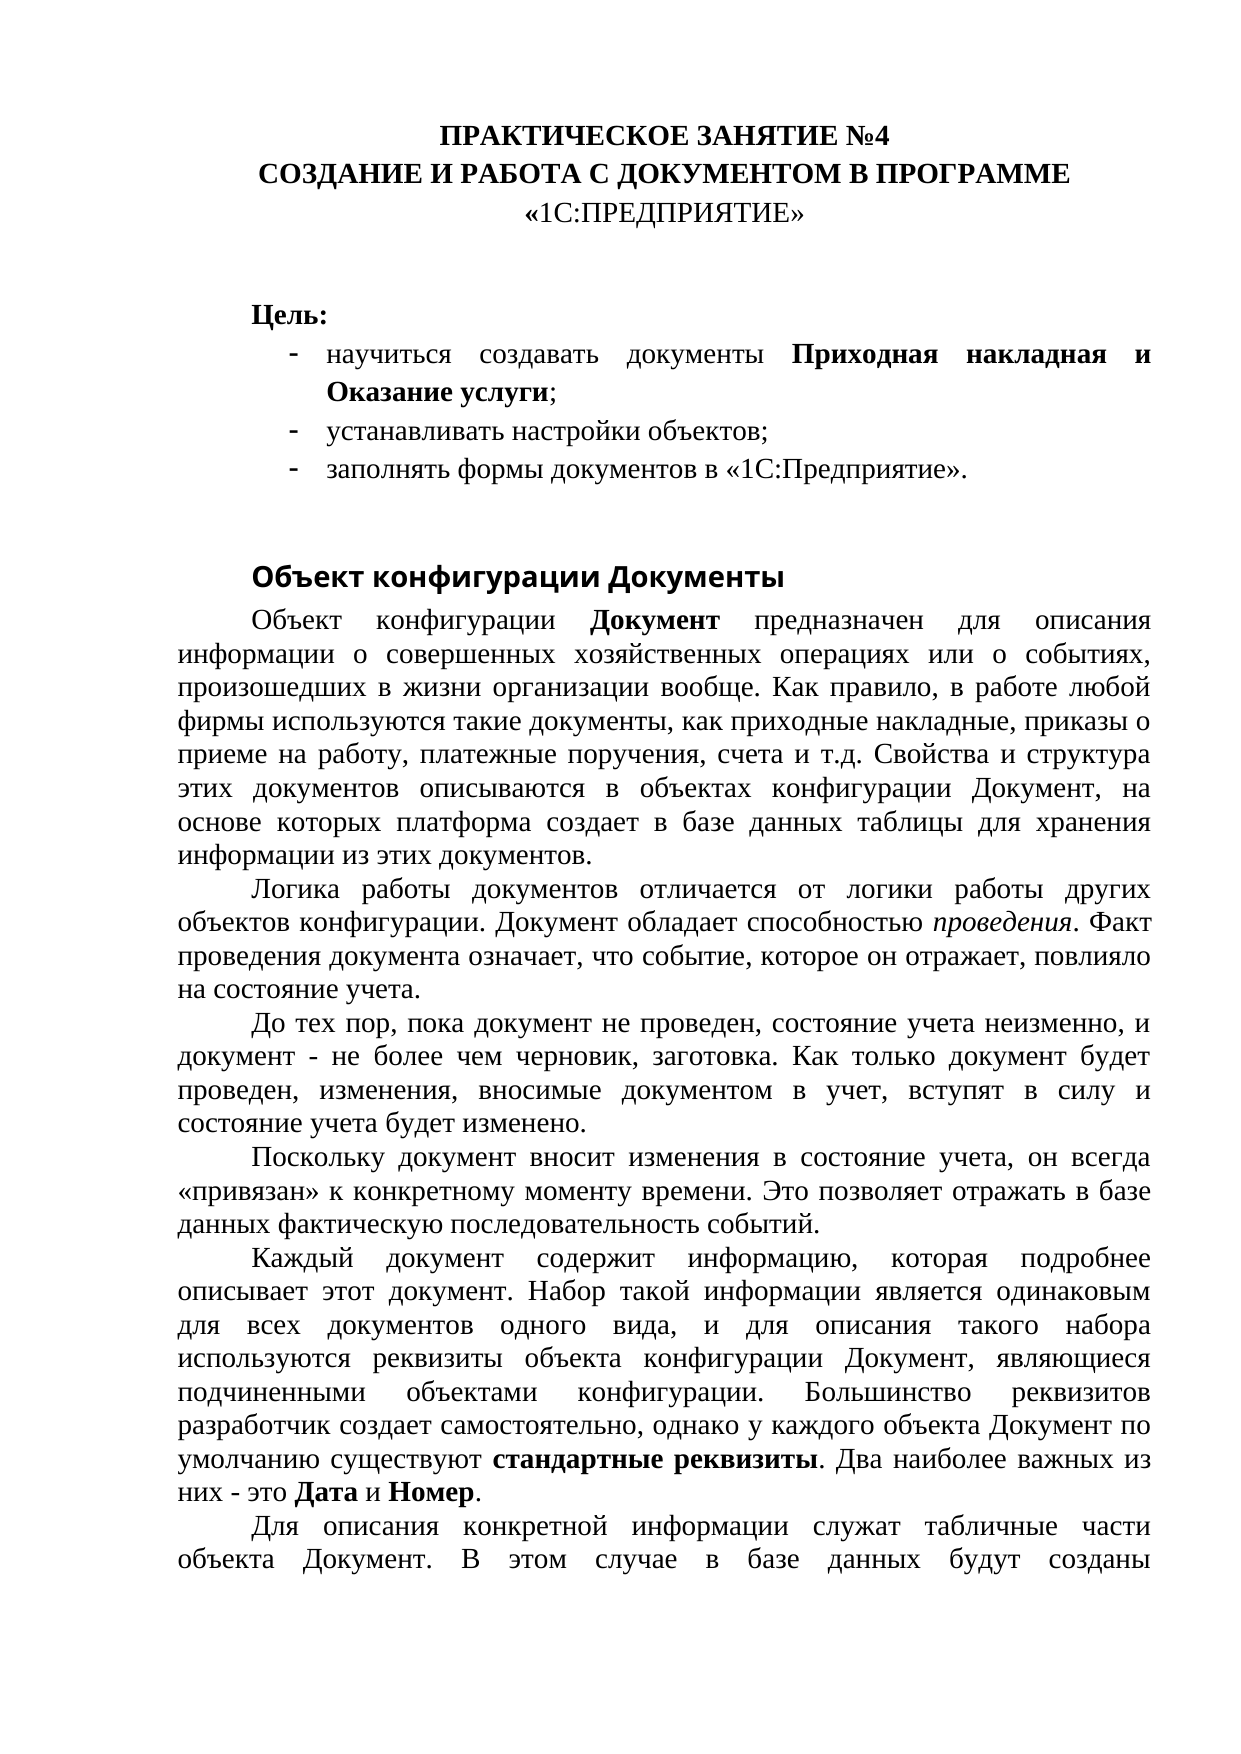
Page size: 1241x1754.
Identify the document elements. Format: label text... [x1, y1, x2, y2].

text Для описания конкретной информации служат табличные части объекта Документ. В этом случае в базе данных будут созданы дополнительные таблицы для хранения табличных частей, подчиненных конкретному документу. [177, 1487, 1152, 1621]
text Объект конфигурации Документы [177, 536, 1152, 576]
text Каждый документ содержит информацию, которая подробнее описывает этот документ. Набор такой информации является одинаковым для всех документов одного вида, и для описания такого набора используются реквизиты объекта конфигурации Документ, являющиеся подчиненными объектами конфигурации. Большинство реквизитов разработчик создает самостоятельно, однако у каждого объекта Документ по умолчанию существуют стандартные реквизиты. Два наиболее важных из них - это Дата и Номер. [177, 1219, 1152, 1487]
text Логика работы документов отличается от логики работы других объектов конфигурации. Документ обладает способностью проведения. Факт проведения документа означает, что событие, которое он отражает, повлияло на состояние учета. [177, 850, 1152, 984]
text Практическое занятие №4 Создание и работа с документом в программе «1С:Предприятие» [177, 118, 1152, 229]
text Поскольку документ вносит изменения в состояние учета, он всегда «привязан» к конкретному моменту времени. Это позволяет отражать в базе данных фактическую последовательность событий. [177, 1118, 1152, 1219]
text Цель: [177, 297, 1152, 331]
list заполнять формы документов в «1С:Предприятие». [288, 452, 1152, 485]
text Объект конфигурации Документ предназначен для описания информации о совершенных хозяйственных операциях или о событиях, произошедших в жизни организации вообще. Как правило, в работе любой фирмы используются такие документы, как приходные накладные, приказы о приеме на работу, платежные поручения, счета и т.д. Свойства и структура этих документов описываются в объектах конфигурации Документ, на основе которых платформа создает в базе данных таблицы для хранения информации из этих документов. [177, 582, 1152, 850]
list научиться создавать документы Приходная накладная и Оказание услуги; [288, 336, 1152, 408]
text До тех пор, пока документ не проведен, состояние учета неизменно, и документ - не более чем черновик, заготовка. Как только документ будет проведен, изменения, вносимые документом в учет, вступят в силу и состояние учета будет изменено. [177, 984, 1152, 1118]
list устанавливать настройки объектов; [288, 413, 1152, 447]
